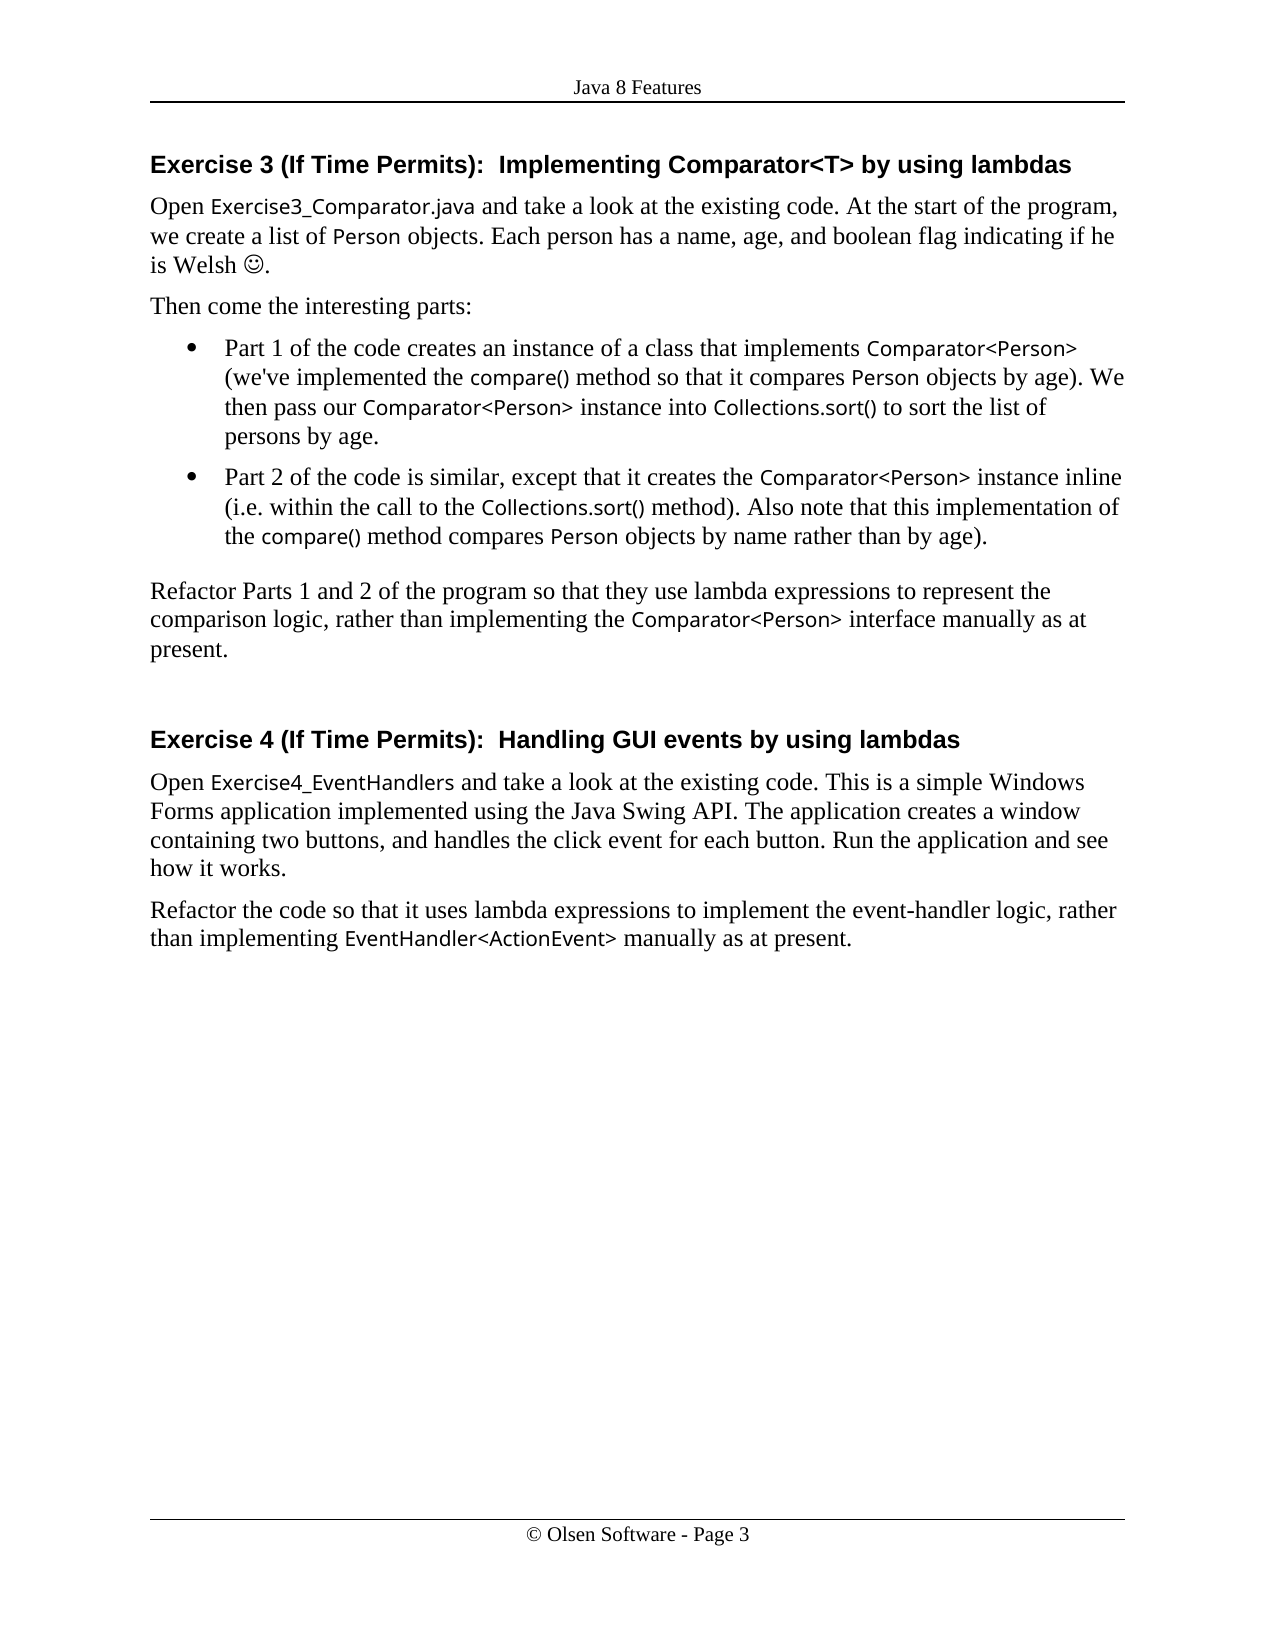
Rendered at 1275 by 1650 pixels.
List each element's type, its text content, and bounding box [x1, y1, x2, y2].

subtitle Exercise 3 (If Time Permits): Implementing Comparator<T> by using lambdas [150, 150, 1125, 179]
list Part 1 of the code creates an instance of a class that implements Comparator<Person> (we've implemented the compare() method so that it compares Person objects by age). We then pass our Comparator<Person> instance into Collections.sort() to sort the list of persons by age. [187, 333, 1125, 450]
text Then come the interesting parts: [150, 291, 1125, 320]
text Open Exercise4_EventHandlers and take a look at the existing code. This is a simple Windows Forms application implemented using the Java Swing API. The application creates a window containing two buttons, and handles the click event for each button. Run the application and see how it works. [150, 767, 1125, 882]
text Open Exercise3_Comparator.java and take a look at the existing code. At the start of the program, we create a list of Person objects. Each person has a name, age, and boolean flag indicating if he is Welsh . [150, 191, 1125, 279]
text Refactor the code so that it uses lambda expressions to implement the event-handler logic, rather than implementing EventHandler<ActionEvent> manually as at present. [150, 895, 1125, 953]
text Refactor Parts 1 and 2 of the program so that they use lambda expressions to represent the comparison logic, rather than implementing the Comparator<Person> interface manually as at present. [150, 576, 1125, 663]
list Part 2 of the code is similar, except that it creates the Comparator<Person> instance inline (i.e. within the call to the Collections.sort() method). Also note that this implementation of the compare() method compares Person objects by name rather than by age). [187, 462, 1125, 551]
subtitle Exercise 4 (If Time Permits): Handling GUI events by using lambdas [150, 725, 1125, 754]
